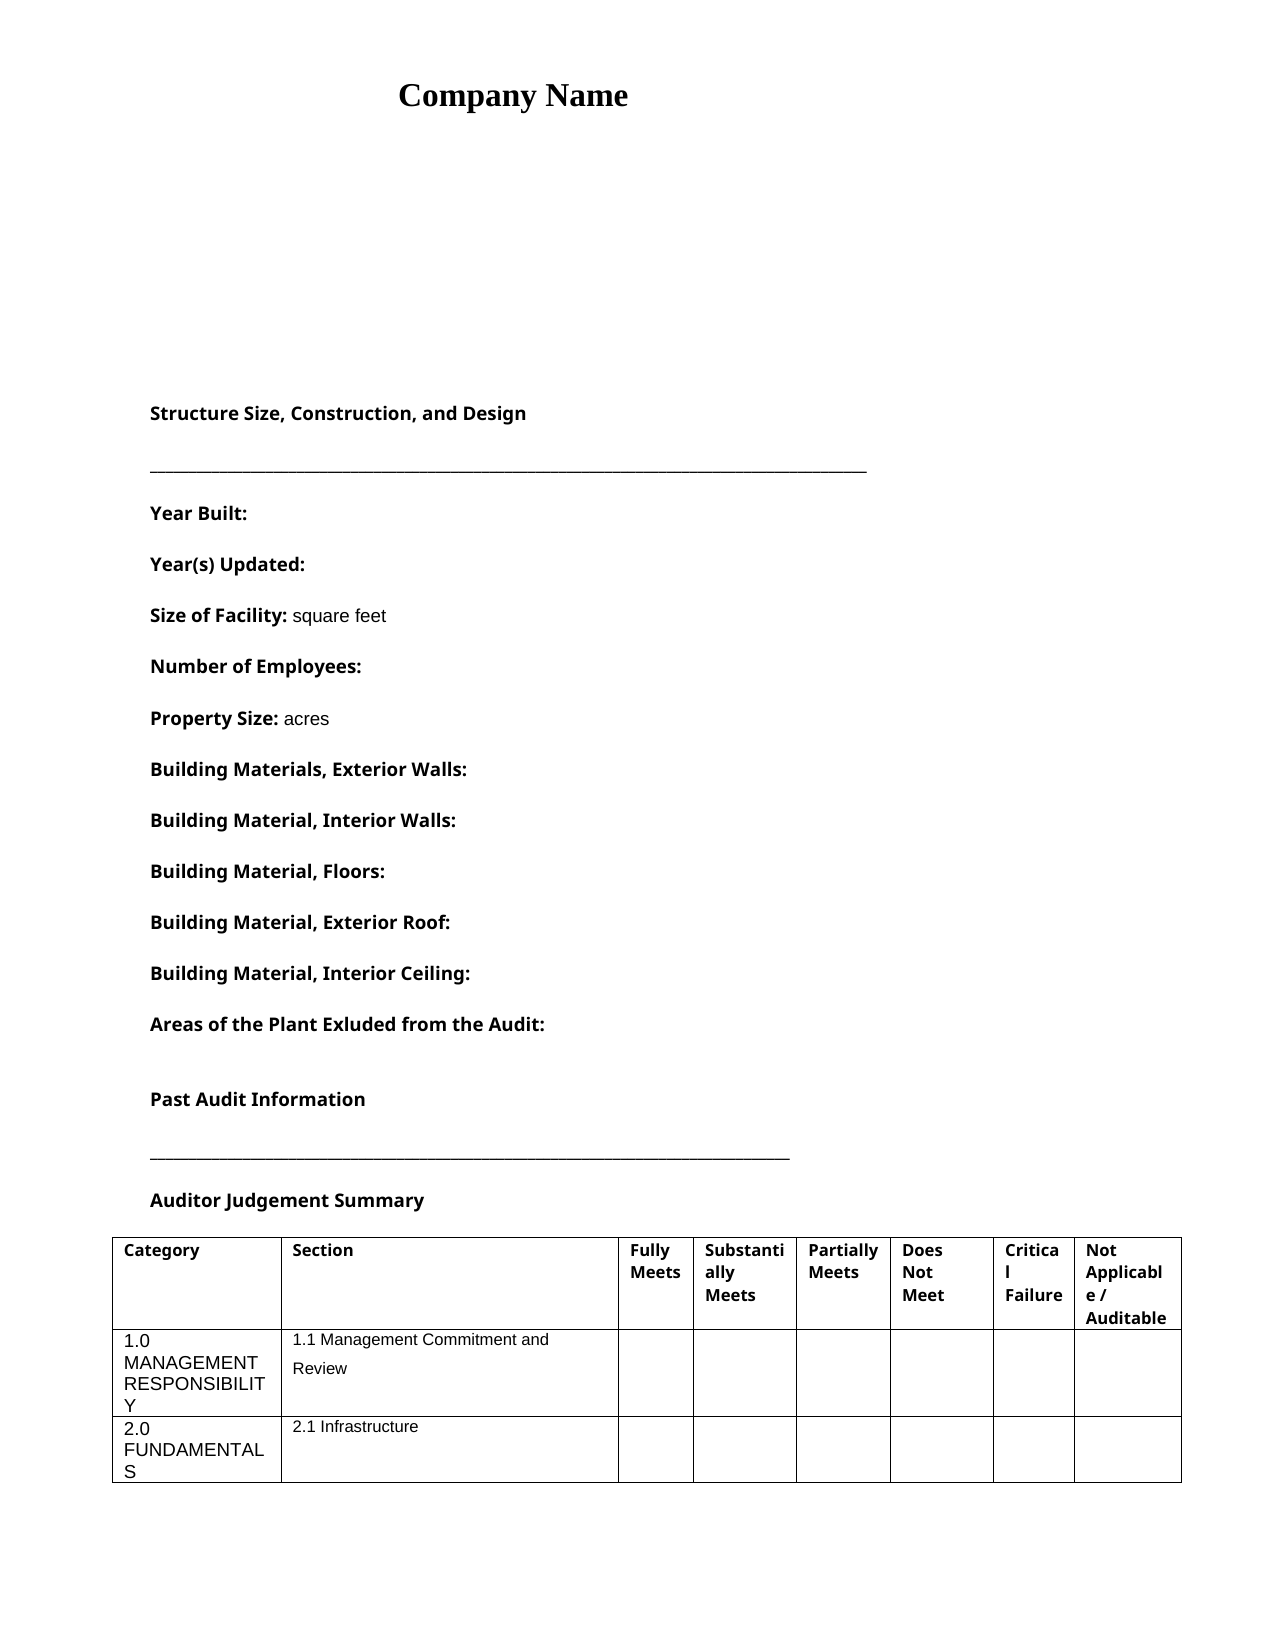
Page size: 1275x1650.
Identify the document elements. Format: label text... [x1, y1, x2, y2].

text Building Material, Interior Walls: [150, 807, 1125, 832]
table_cell [891, 1417, 993, 1482]
table_header Partially Meets [797, 1238, 890, 1329]
table_cell [1075, 1417, 1181, 1482]
text Building Materials, Exterior Walls: [150, 756, 1125, 781]
text ___________________________________________________________________________________ [150, 1137, 1125, 1162]
text Building Material, Exterior Roof: [150, 909, 1125, 934]
table_header Fully Meets [619, 1238, 693, 1329]
table_header Category [113, 1238, 281, 1329]
text Year(s) Updated: [150, 552, 1125, 577]
table_cell 2.0 FUNDAMENTALS [113, 1417, 281, 1482]
text Structure Size, Construction, and Design [150, 401, 1125, 426]
table_cell [797, 1330, 890, 1416]
table_header Does Not Meet [891, 1238, 993, 1329]
table_cell [994, 1330, 1074, 1416]
text Size of Facility: square feet [150, 603, 1125, 628]
text Areas of the Plant Exluded from the Audit: [150, 1011, 1125, 1037]
table_cell [1075, 1330, 1181, 1416]
table_cell [619, 1417, 693, 1482]
text Past Audit Information [150, 1087, 1125, 1112]
table_header Critical Failure [994, 1238, 1074, 1329]
table_cell [694, 1417, 796, 1482]
table_cell 2.1 Infrastructure [282, 1417, 618, 1482]
table_cell [797, 1417, 890, 1482]
table_cell 1.0 MANAGEMENT RESPONSIBILITY [113, 1330, 281, 1416]
table_header Substantially Meets [694, 1238, 796, 1329]
table_cell 1.1 Management Commitment and Review [282, 1330, 618, 1416]
table_cell [891, 1330, 993, 1416]
text Auditor Judgement Summary [150, 1187, 1125, 1212]
table_cell [619, 1330, 693, 1416]
text Number of Employees: [150, 654, 1125, 679]
table_cell [994, 1417, 1074, 1482]
text Year Built: [150, 501, 1125, 526]
text Building Material, Interior Ceiling: [150, 960, 1125, 986]
text Building Material, Floors: [150, 858, 1125, 883]
table_header Not Applicable / Auditable [1075, 1238, 1181, 1329]
table_header Section [282, 1238, 618, 1329]
text Property Size: acres [150, 705, 1125, 730]
table_cell [694, 1330, 796, 1416]
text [150, 451, 1125, 476]
